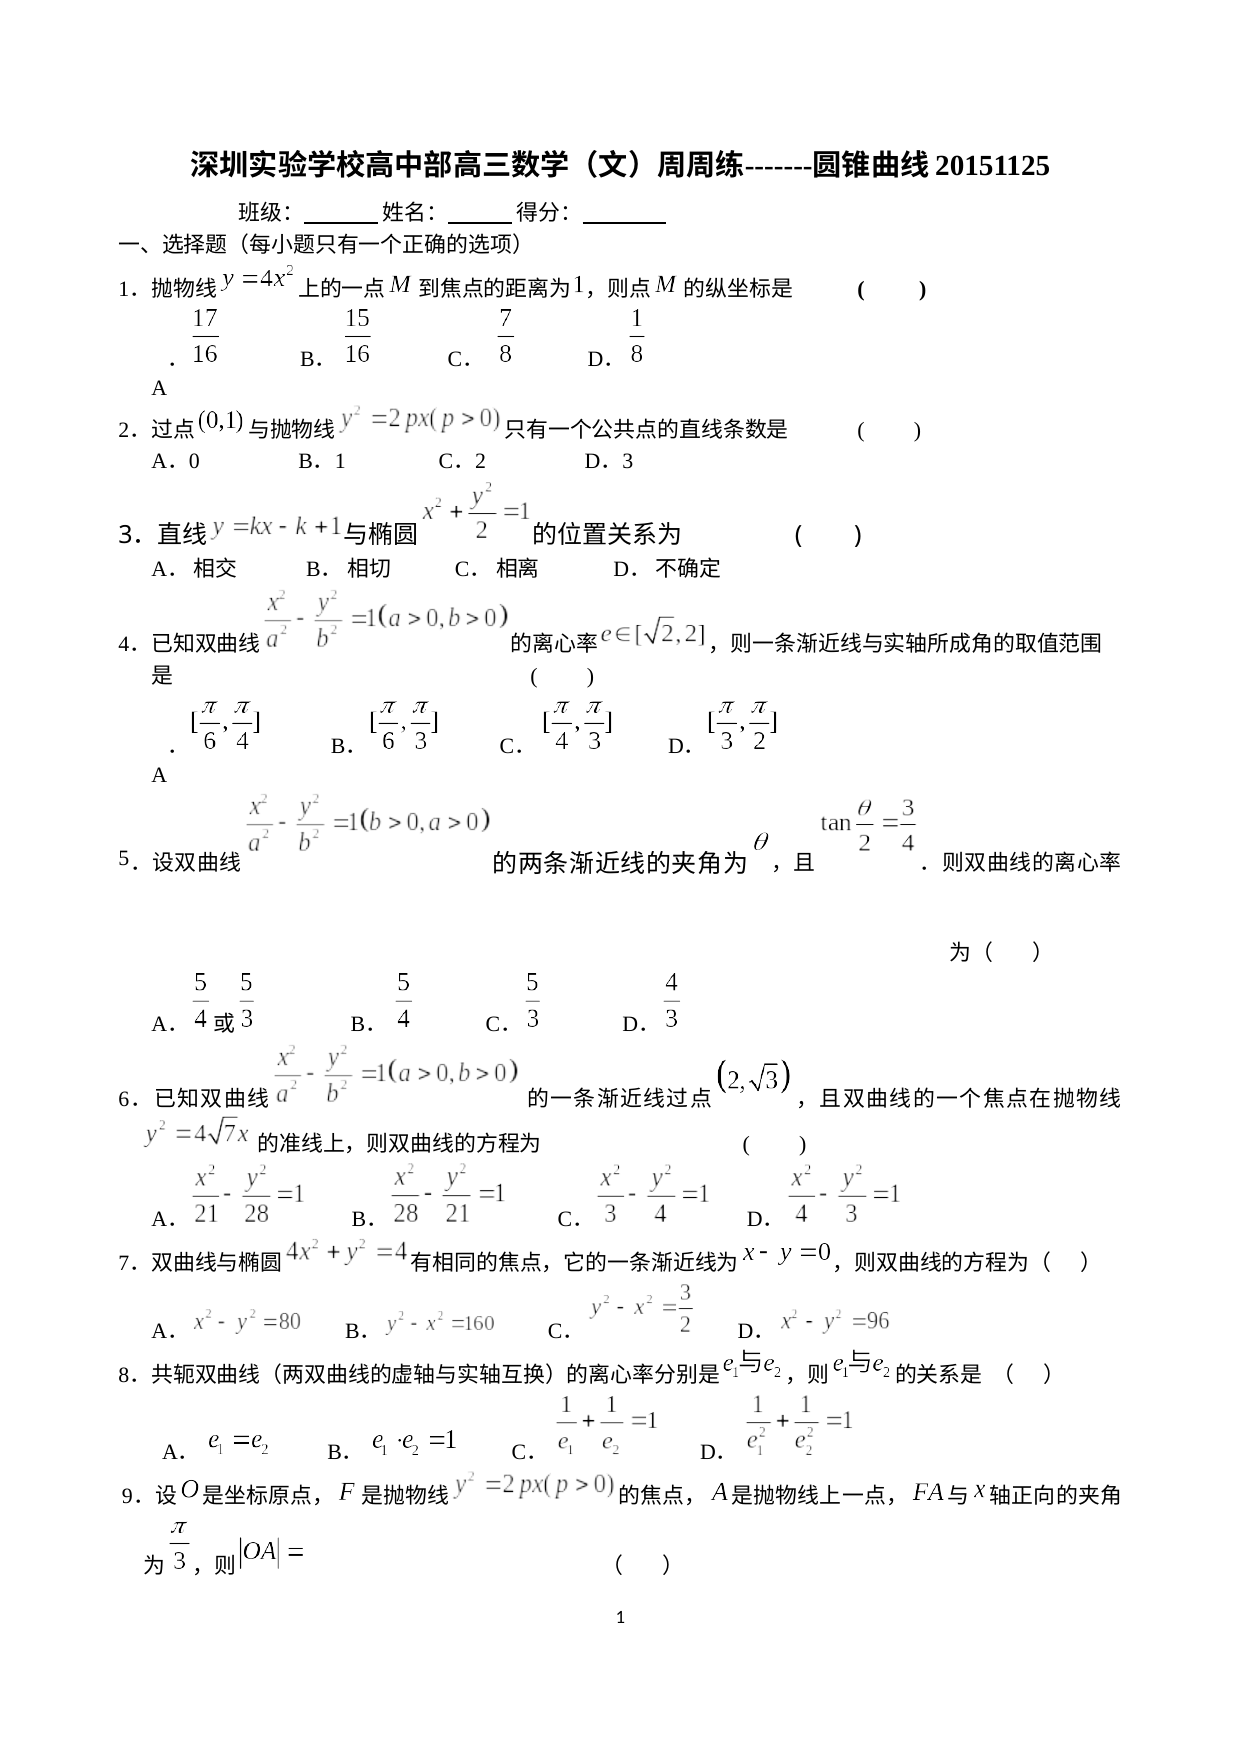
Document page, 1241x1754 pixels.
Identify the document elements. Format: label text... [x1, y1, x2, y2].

text A． 相交 B． 相切 C． 相离 D． 不确定 [118, 551, 1122, 583]
text A． B． C． D． [118, 1276, 1122, 1345]
text A．0 B．1 C．2 D．3 [118, 443, 1122, 475]
text 3．直线与椭圆的位置关系为 ( ) [118, 475, 1122, 551]
text A． B． C． D． [118, 1389, 1122, 1466]
text 9．设是坐标原点，是抛物线的焦点，是抛物线上一点，与轴正向的夹角为，则 （ ） [122, 1466, 1122, 1579]
text A． B． C． D． [118, 689, 1122, 787]
text A． B． C． D． [118, 302, 1122, 400]
text 2．过点与抛物线只有一个公共点的直线条数是 ( ) [118, 400, 1122, 443]
text 7．双曲线与椭圆有相同的焦点，它的一条渐近线为，则双曲线的方程为（ ） [118, 1233, 1122, 1276]
text 8．共轭双曲线（两双曲线的虚轴与实轴互换）的离心率分别是，则的关系是 （ ） [118, 1345, 1122, 1389]
text 一、选择题（每小题只有一个正确的选项） [118, 227, 1122, 258]
text 6．已知双曲线 的一条渐近线过点 ，且双曲线的一个焦点在抛物线 的准线上，则双曲线的方程为 ( ) [118, 1037, 1122, 1158]
text A．或 B． C． D． [118, 967, 1122, 1037]
text 是 ( ) [151, 658, 1122, 689]
text A． B． C． D． [118, 1158, 1122, 1233]
text 深圳实验学校高中部高三数学（文）周周练-------圆锥曲线20151125 [118, 130, 1122, 195]
text 班级： 姓名： 得分： [118, 195, 1122, 227]
text 1．抛物线上的一点到焦点的距离为，则点的纵坐标是 ( ) [118, 258, 1122, 302]
text 4．已知双曲线的离心率，则一条渐近线与实轴所成角的取值范围 [118, 583, 1122, 658]
text 5．设双曲线的两条渐近线的夹角为，且．则双曲线的离心率为（ ） [118, 787, 1122, 967]
